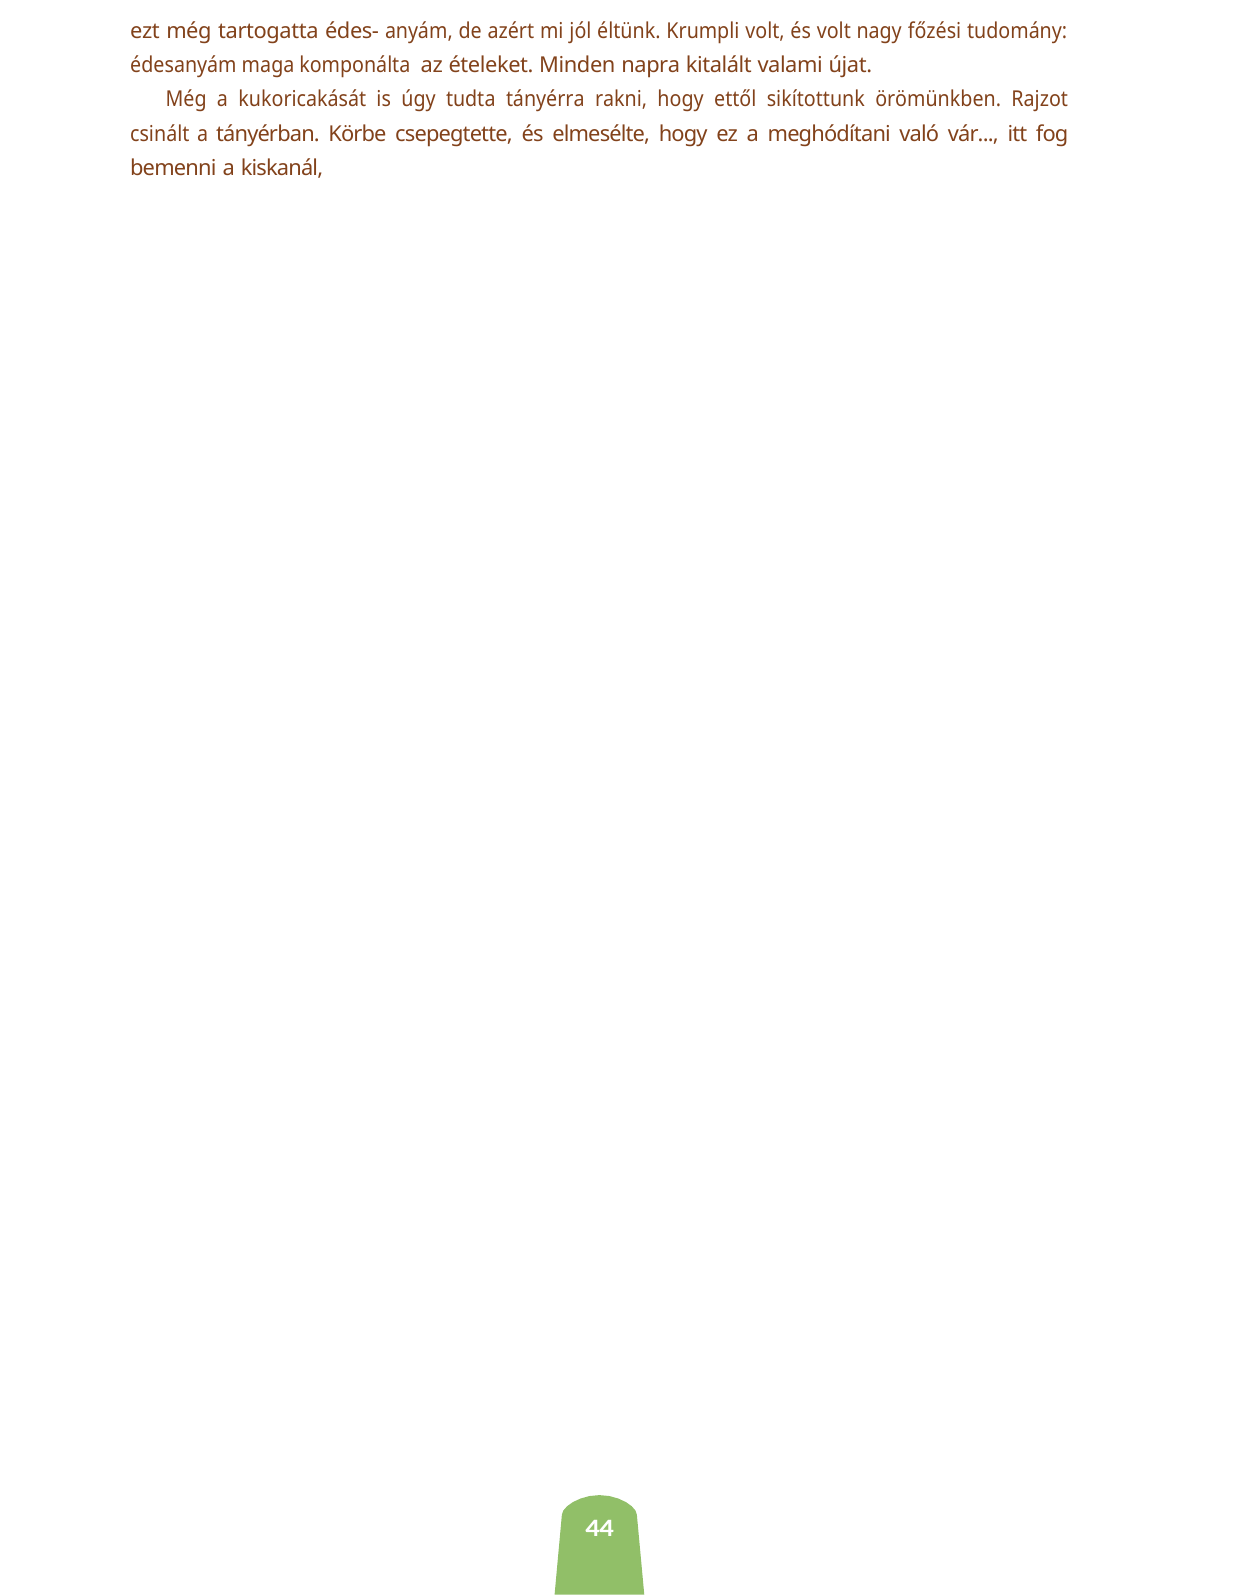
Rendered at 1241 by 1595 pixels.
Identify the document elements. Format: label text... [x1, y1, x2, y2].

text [130, 15, 1069, 79]
text Még a kukoricakását is úgy tudta tányérra rakni, hogy ettől sikítottunk örömünkben. Rajzot csinált a tányérban. Körbe csepegtette, és elmesélte, hogy ez a meghódítani való vár..., itt fog bemenni a kiskanál, [130, 83, 1069, 181]
